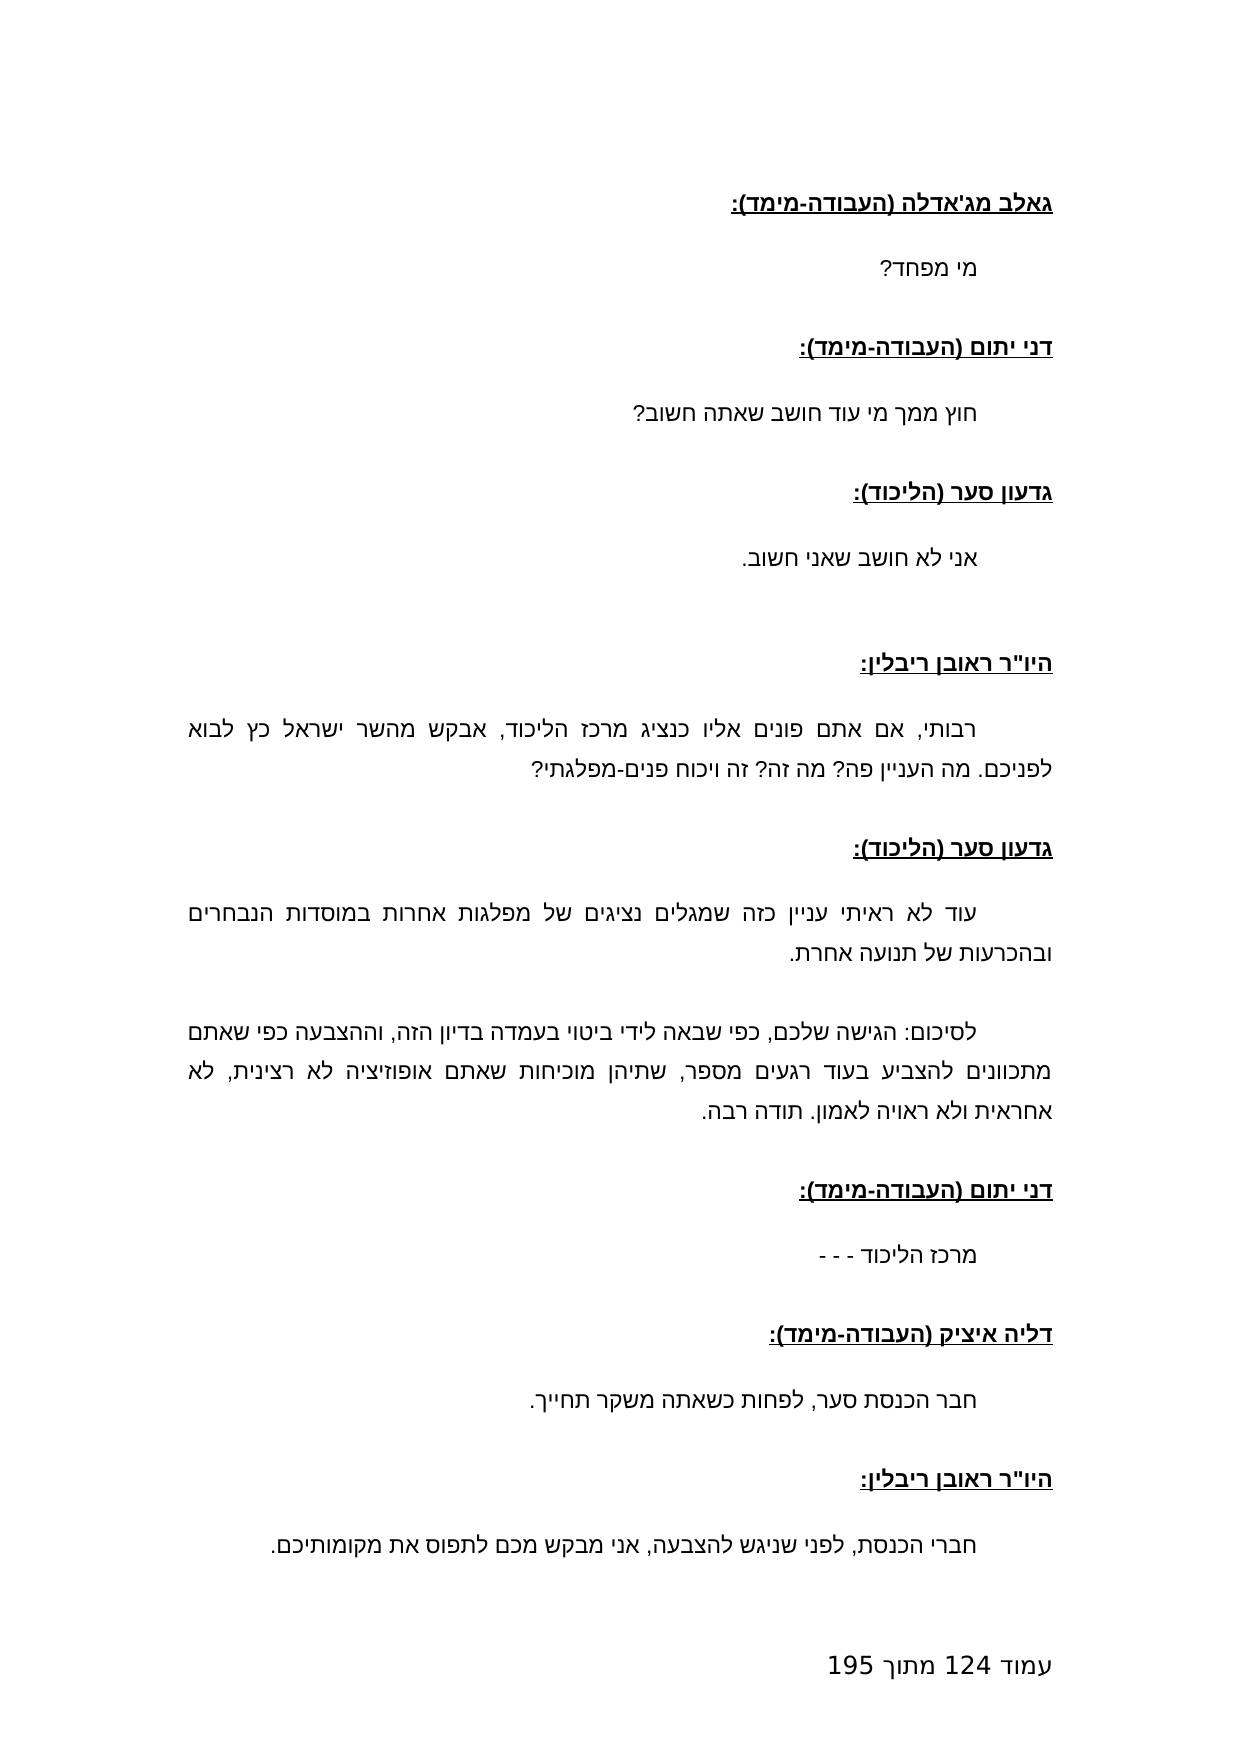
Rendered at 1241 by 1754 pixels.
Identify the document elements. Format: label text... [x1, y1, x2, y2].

text היו"ר ראובן ריבלין: [187, 1466, 1053, 1493]
text אני לא חושב שאני חשוב. [187, 545, 1053, 571]
text לסיכום: הגישה שלכם, כפי שבאה לידי ביטוי בעמדה בדיון הזה, וההצבעה כפי שאתם מתכוונים להצביע בעוד רגעים מספר, שתיהן מוכיחות שאתם אופוזיציה לא רצינית, לא אחראית ולא ראויה לאמון. תודה רבה. [187, 1019, 1053, 1124]
text היו"ר ראובן ריבלין: [187, 650, 1053, 677]
text דני יתום (העבודה-מימד): [187, 334, 1053, 361]
text דליה איציק (העבודה-מימד): [187, 1321, 1053, 1348]
text רבותי, אם אתם פונים אליו כנציג מרכז הליכוד, אבקש מהשר ישראל כץ לבוא לפניכם. מה העניין פה? מה זה? זה ויכוח פנים-מפלגתי? [187, 716, 1053, 782]
text חברי הכנסת, לפני שניגש להצבעה, אני מבקש מכם לתפוס את מקומותיכם. [187, 1532, 1053, 1558]
text מרכז הליכוד - - - [187, 1242, 1053, 1269]
text דני יתום (העבודה-מימד): [187, 1177, 1053, 1203]
text חבר הכנסת סער, לפחות כשאתה משקר תחייך. [187, 1387, 1053, 1414]
text גאלב מג'אדלה (העבודה-מימד): [187, 189, 1053, 216]
text גדעון סער (הליכוד): [187, 834, 1053, 861]
text מי מפחד? [187, 255, 1053, 282]
text עוד לא ראיתי עניין כזה שמגלים נציגים של מפלגות אחרות במוסדות הנבחרים ובהכרעות של תנועה אחרת. [187, 900, 1053, 966]
text גדעון סער (הליכוד): [187, 479, 1053, 505]
text חוץ ממך מי עוד חושב שאתה חשוב? [187, 400, 1053, 426]
